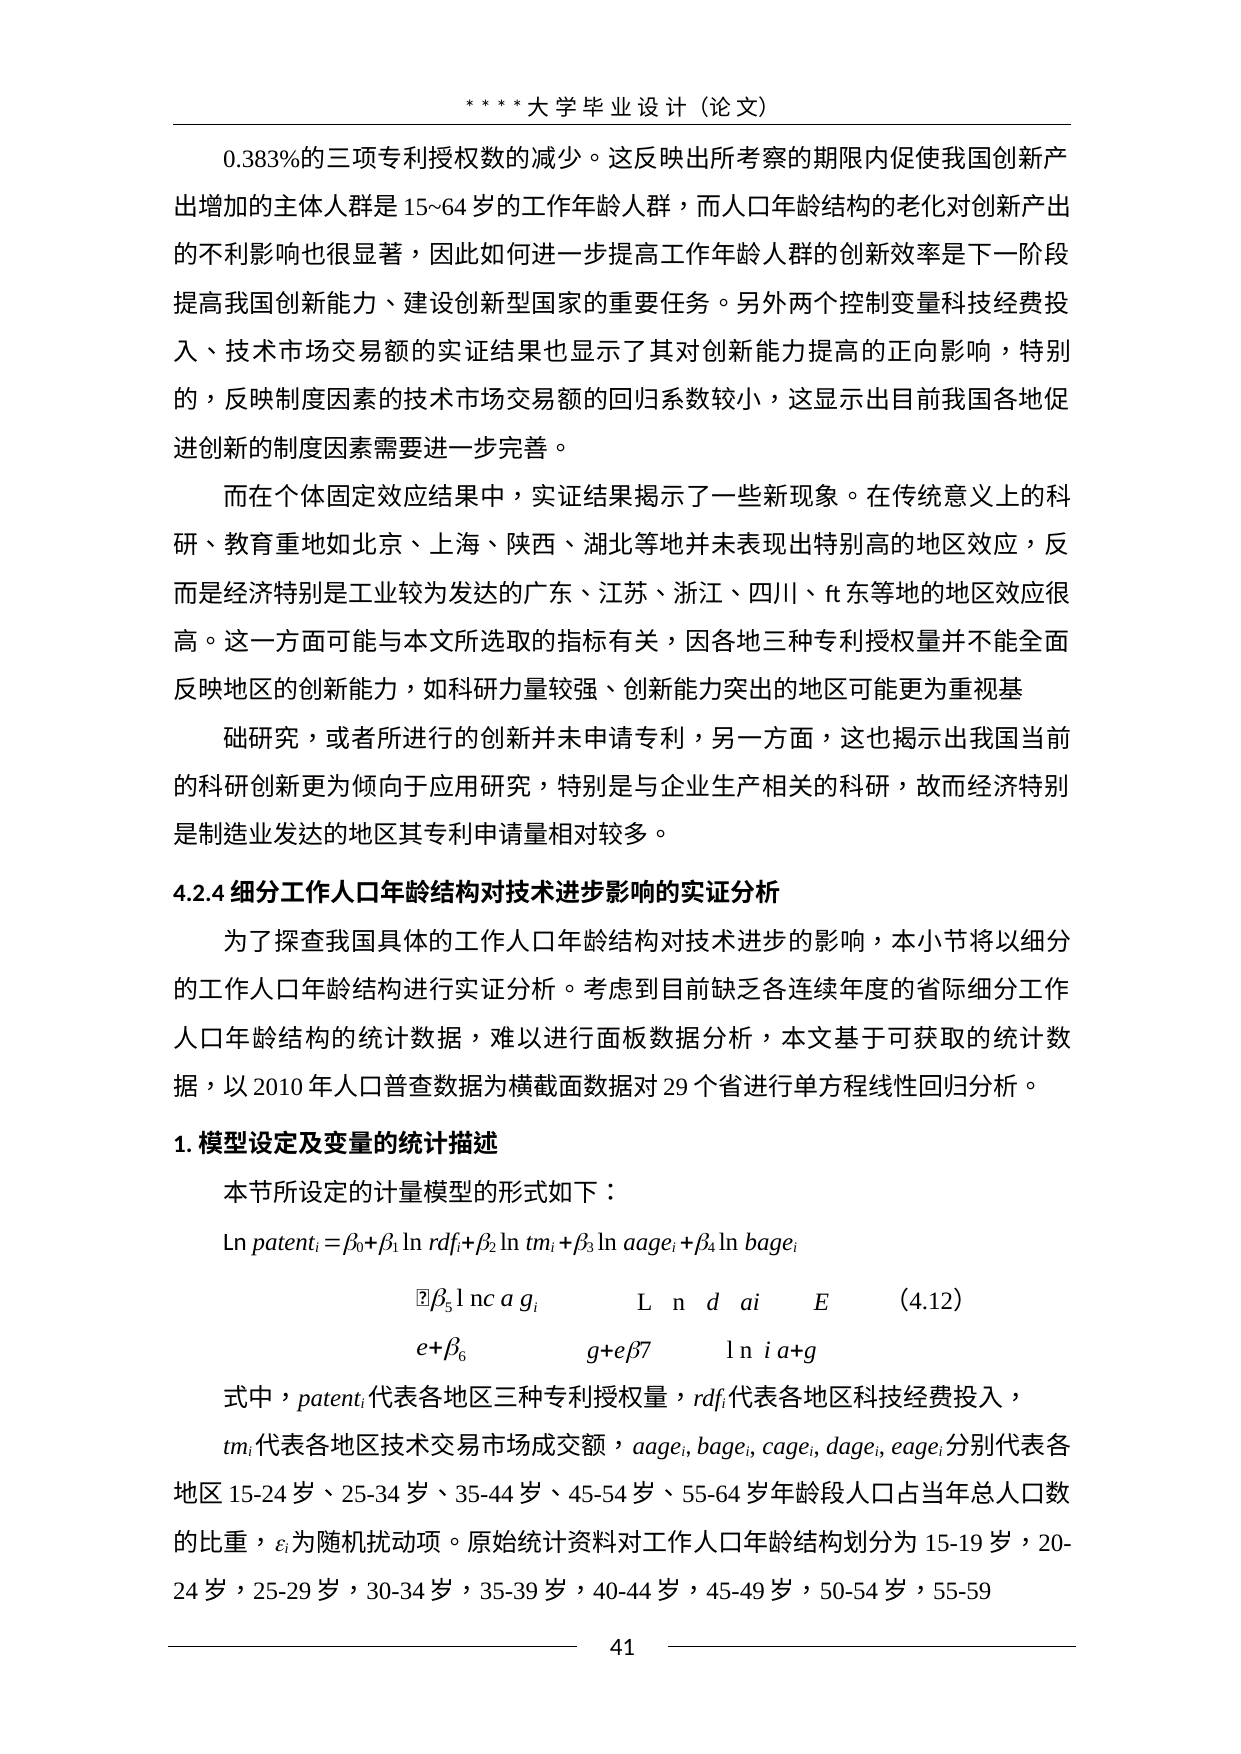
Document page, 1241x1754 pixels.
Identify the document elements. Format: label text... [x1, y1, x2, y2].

text 为了探查我国具体的工作人口年龄结构对技术进步的影响，本小节将以细分的工作人口年龄结构进行实证分析。考虑到目前缺乏各连续年度的省际细分工作人口年龄结构的统计数据，难以进行面板数据分析，本文基于可获取的统计数据，以2010年人口普查数据为横截面数据对29个省进行单方程线性回归分析。 [173, 908, 1071, 1102]
text （4.12） [834, 1267, 1071, 1316]
text 式中，patenti 代表各地区三种专利授权量，rdfi代表各地区科技经费投入， [173, 1364, 1071, 1412]
text Ln patenti 01 ln rdfi2 ln tmi 3 ln aagei 4 ln bagei [173, 1208, 1071, 1256]
subtitle 1. 模型设定及变量的统计描述 [173, 1126, 1071, 1160]
text tmi代表各地区技术交易市场成交额，aagei, bagei, cagei, dagei, eagei分别代表各地区15-24岁、25-34岁、35-44岁、45-54岁、55-64岁年龄段人口占当年总人口数的比重，i为随机扰动项。原始统计资料对工作人口年龄结构划分为15-19岁，20-24岁，25-29岁，30-34岁，35-39岁，40-44岁，45-49岁，50-54岁，55-59 [173, 1412, 1071, 1606]
text 0.383%的三项专利授权数的减少。这反映出所考察的期限内促使我国创新产出增加的主体人群是15~64岁的工作年龄人群，而人口年龄结构的老化对创新产出的不利影响也很显著，因此如何进一步提高工作年龄人群的创新效率是下一阶段提高我国创新能力、建设创新型国家的重要任务。另外两个控制变量科技经费投入、技术市场交易额的实证结果也显示了其对创新能力提高的正向影响，特别的，反映制度因素的技术市场交易额的回归系数较小，这显示出目前我国各地促进创新的制度因素需要进一步完善。 [173, 125, 1071, 463]
text 本节所设定的计量模型的形式如下： [173, 1160, 1071, 1208]
text 而在个体固定效应结果中，实证结果揭示了一些新现象。在传统意义上的科研、教育重地如北京、上海、陕西、湖北等地并未表现出特别高的地区效应，反而是经济特别是工业较为发达的广东、江苏、浙江、四川、ft东等地的地区效应很高。这一方面可能与本文所选取的指标有关，因各地三种专利授权量并不能全面反映地区的创新能力，如科研力量较强、创新能力突出的地区可能更为重视基 [173, 463, 1071, 705]
text Ei ag [764, 1267, 830, 1364]
subtitle 4.2.4 细分工作人口年龄结构对技术进步影响的实证分析 [173, 874, 1071, 908]
text L n d ai ge7 l n [587, 1267, 760, 1364]
text 5 l nc a gi e6 [416, 1267, 583, 1364]
text 础研究，或者所进行的创新并未申请专利，另一方面，这也揭示出我国当前的科研创新更为倾向于应用研究，特别是与企业生产相关的科研，故而经济特别是制造业发达的地区其专利申请量相对较多。 [173, 705, 1071, 850]
